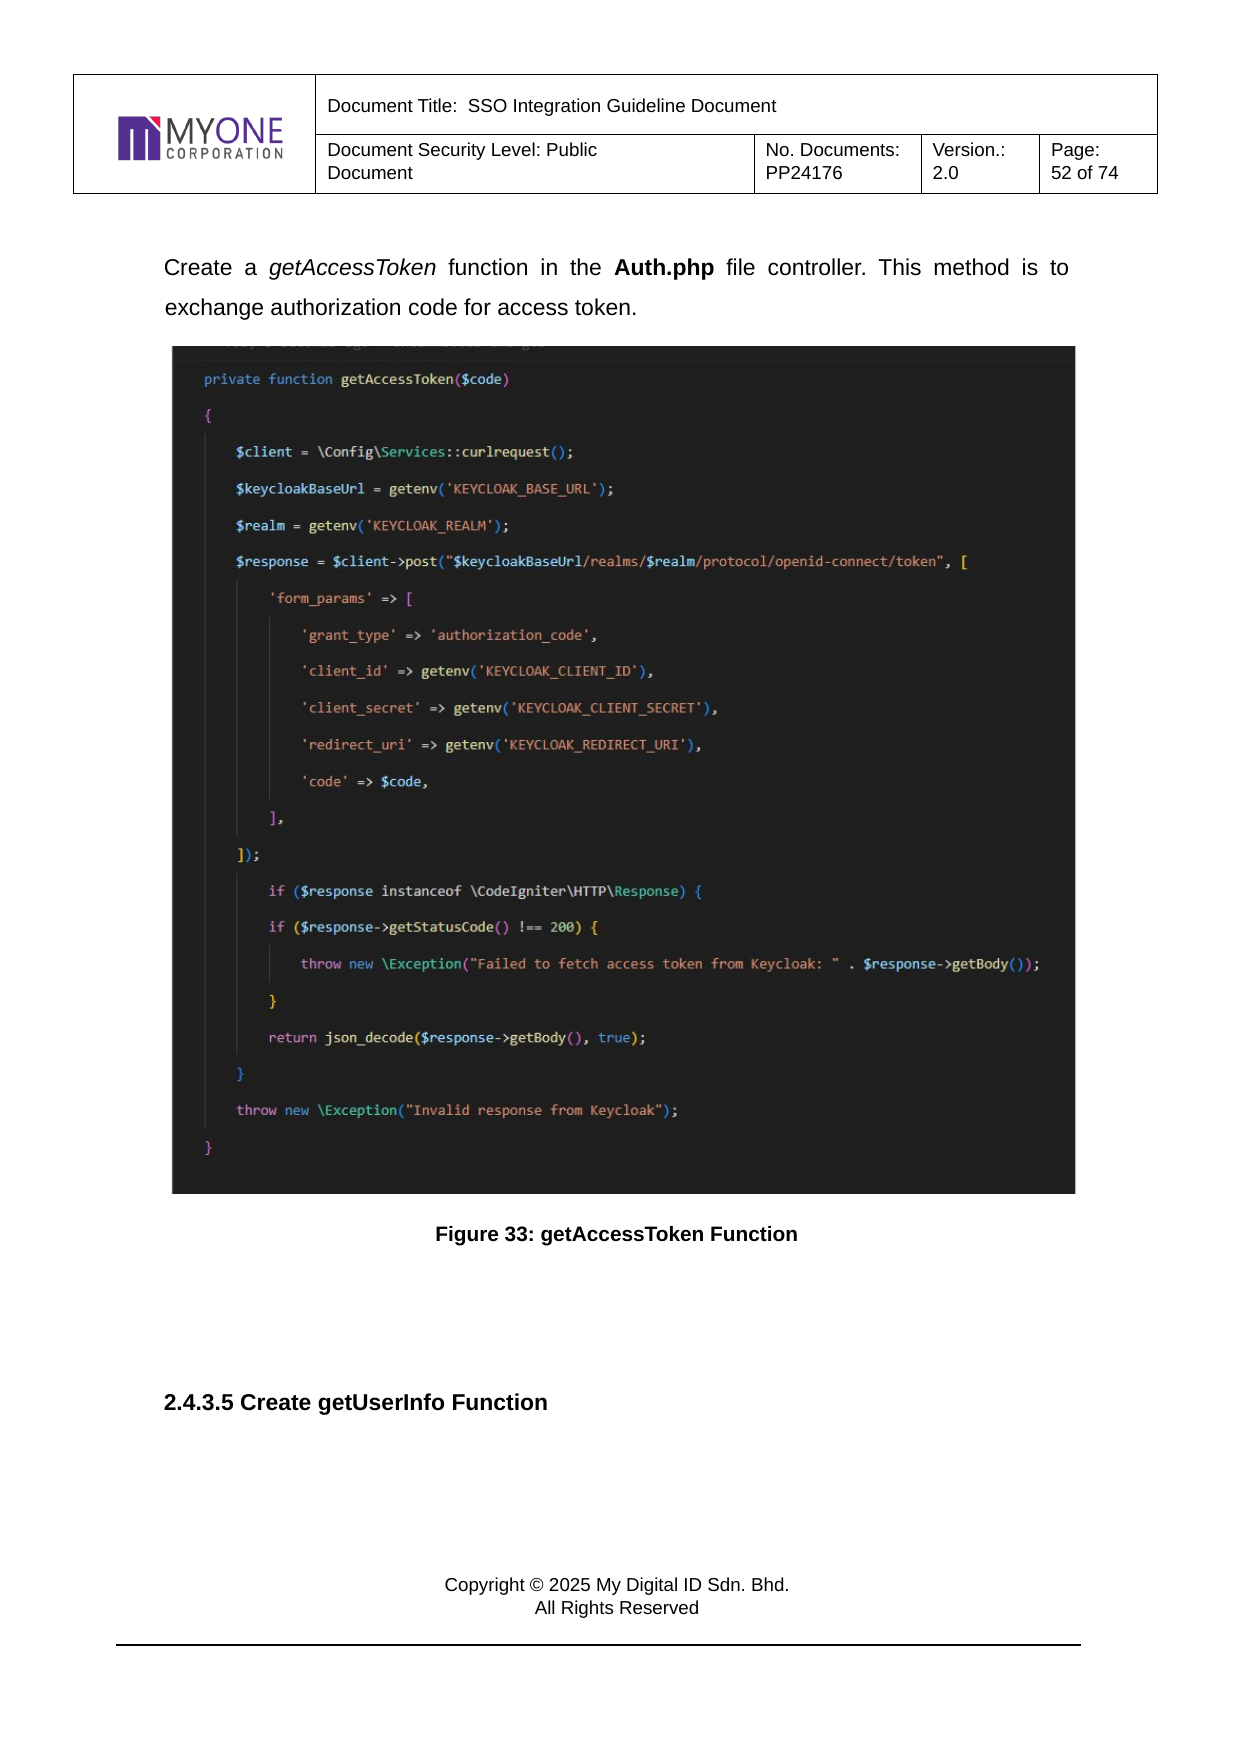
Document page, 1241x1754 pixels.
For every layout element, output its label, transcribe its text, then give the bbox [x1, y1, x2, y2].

text Create a getAccessToken function in the Auth.php file controller. This method is to exchange authorization code for access token. [163, 254, 1070, 321]
picture [171, 346, 1076, 1194]
text Figure 33: getAccessToken Function [165, 1221, 1068, 1245]
picture [114, 112, 286, 164]
subtitle 2.4.3.5 Create getUserInfo Function [163, 1389, 1087, 1416]
